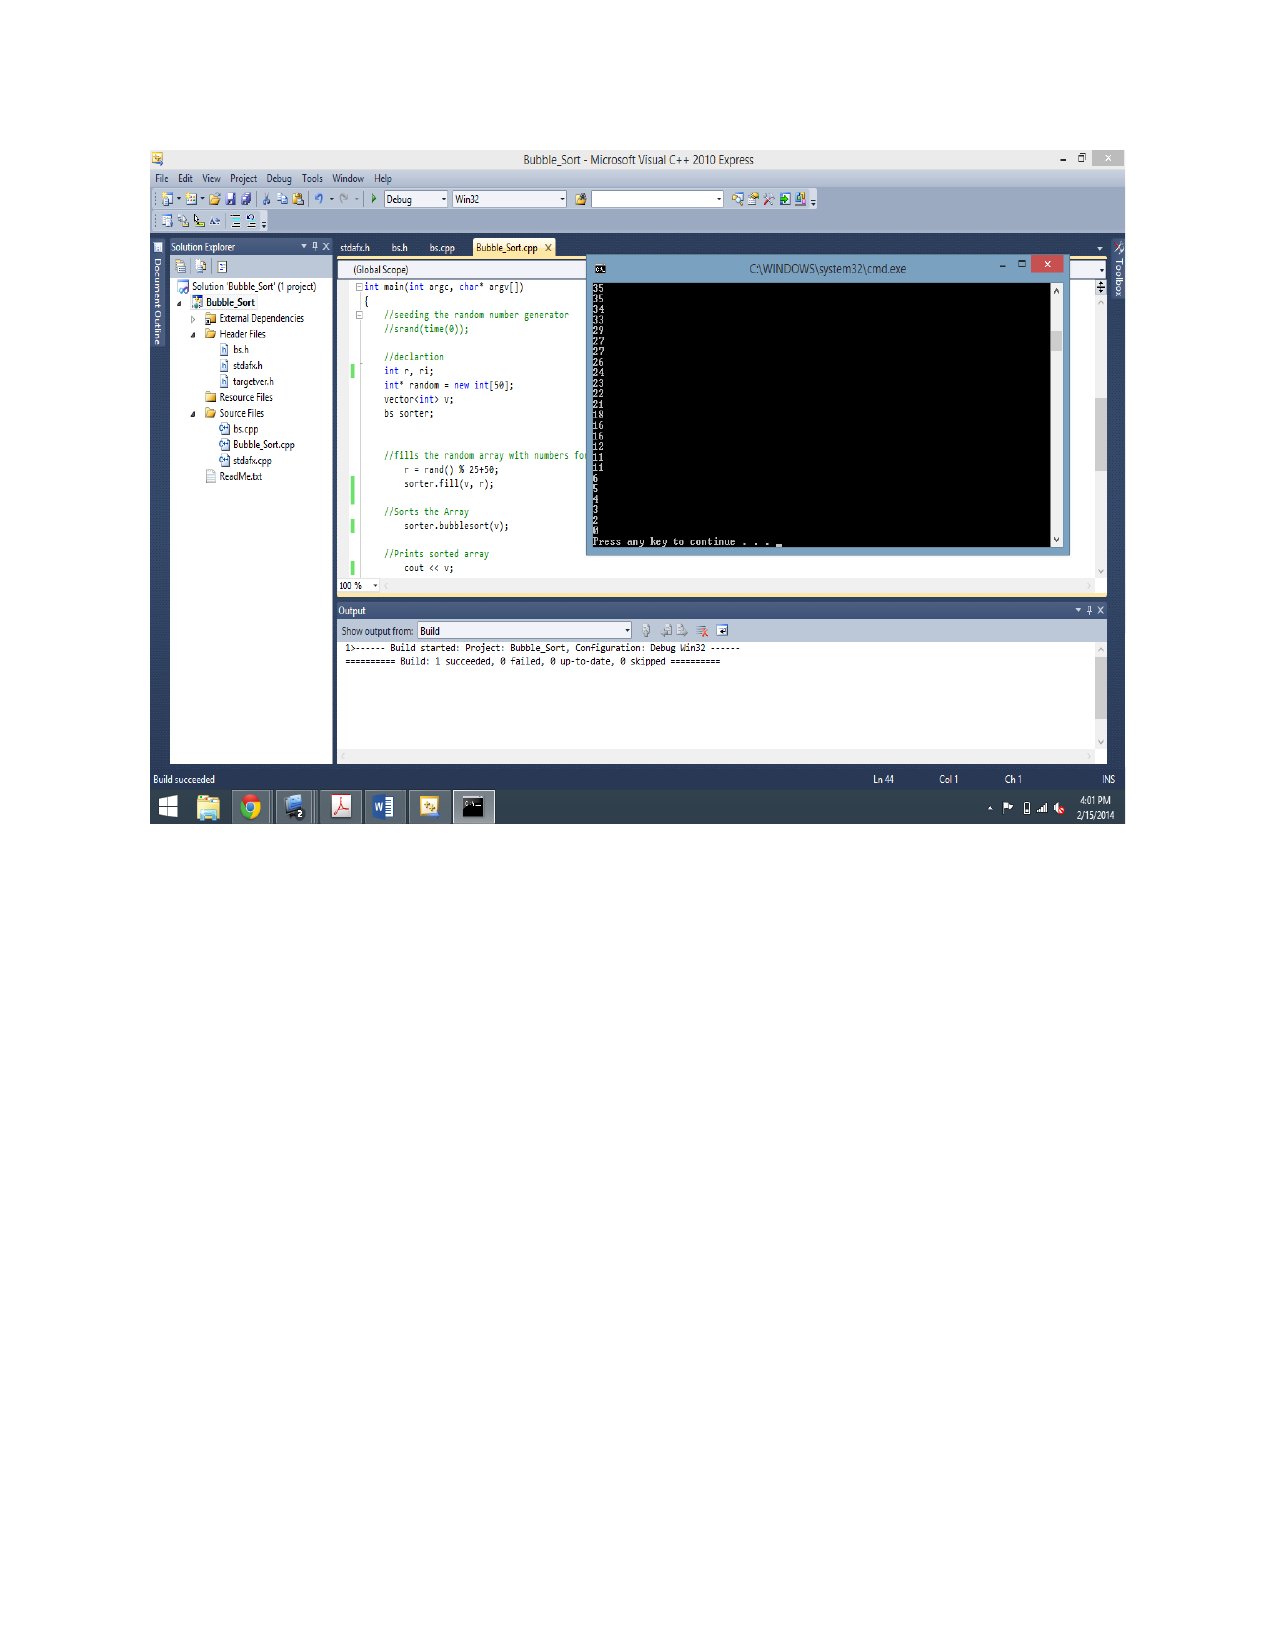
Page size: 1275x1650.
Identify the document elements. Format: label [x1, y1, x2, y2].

picture [150, 150, 1125, 824]
